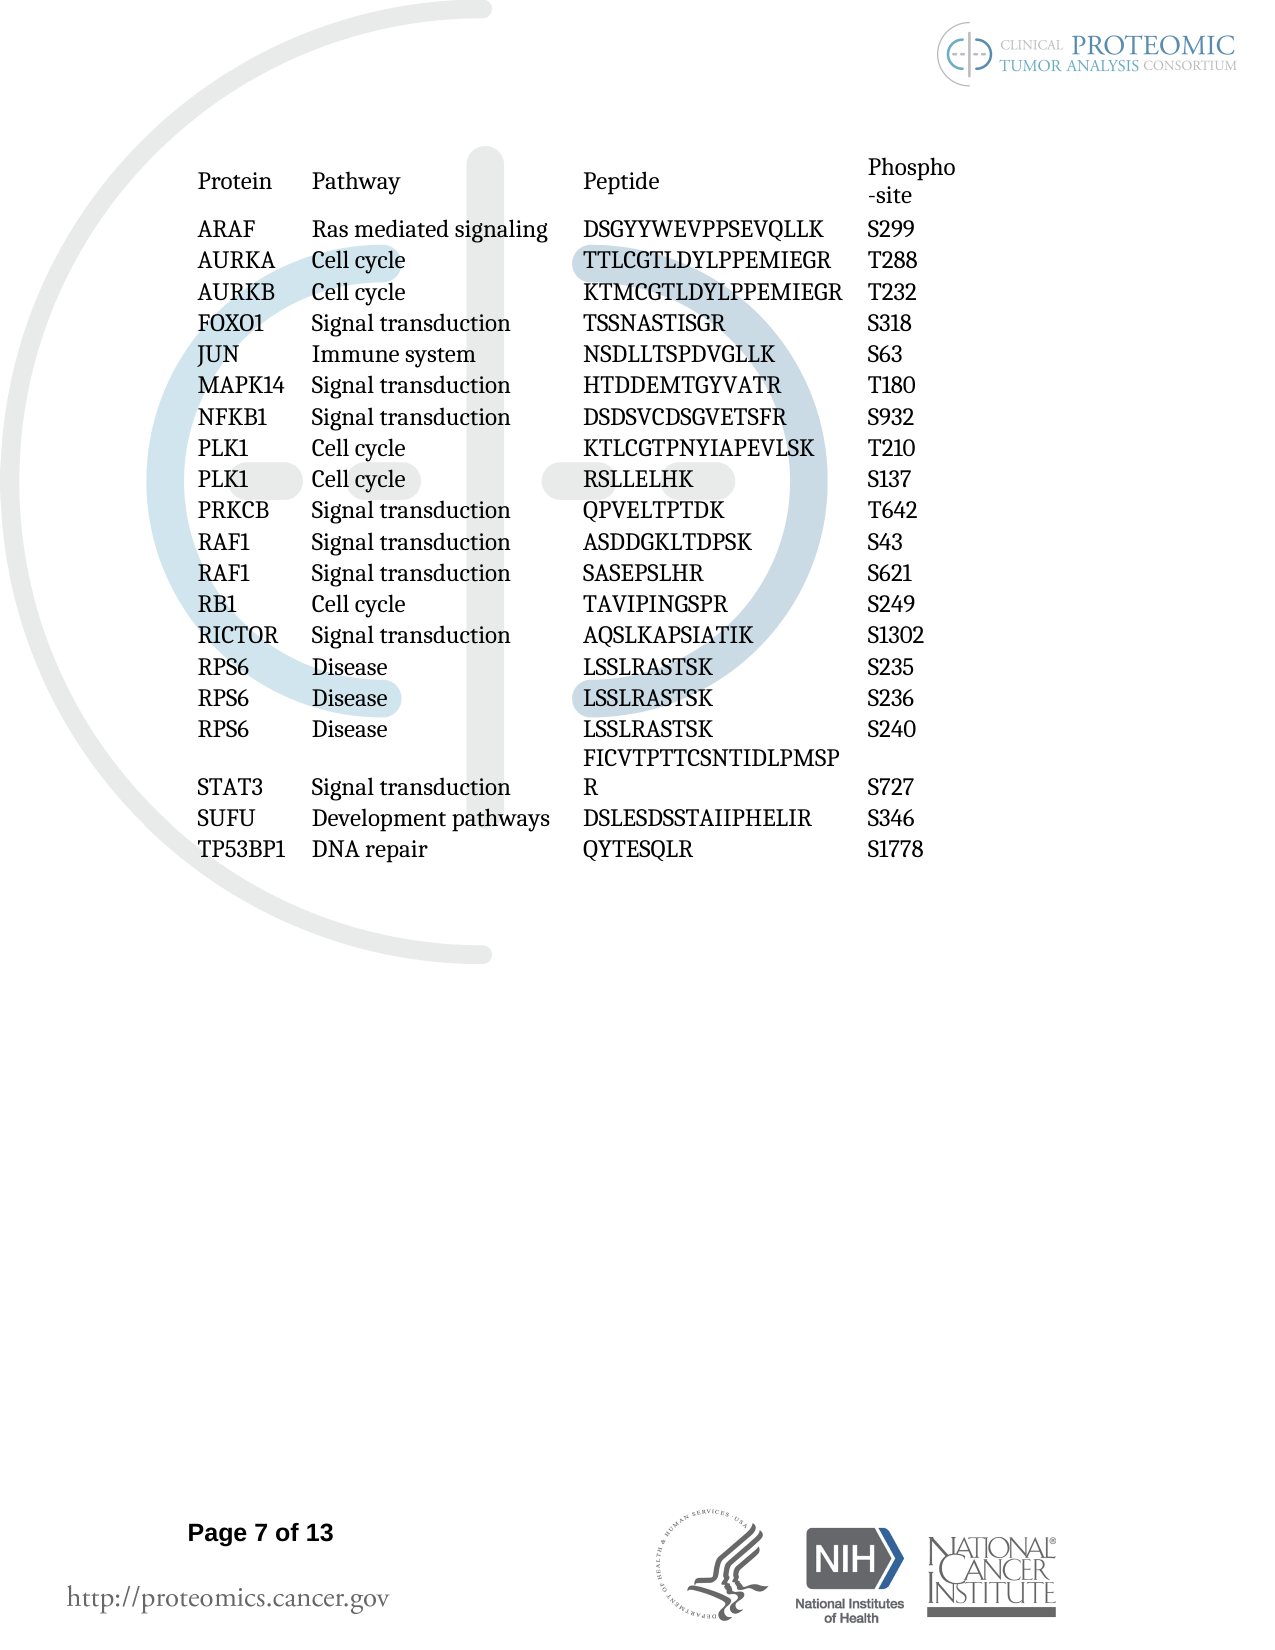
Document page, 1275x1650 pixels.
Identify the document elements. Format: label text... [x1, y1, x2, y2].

table_cell S727 [856, 744, 972, 801]
table_cell S932 [856, 400, 972, 431]
table_cell S63 [856, 338, 972, 369]
table_cell S240 [856, 713, 972, 744]
table_cell NFKB1 [186, 400, 300, 431]
table_cell Development pathways [300, 801, 572, 832]
table_cell S235 [856, 650, 972, 681]
table_cell Cell cycle [300, 244, 572, 275]
table_cell Signal transduction [300, 556, 572, 587]
table_cell QPVELTPTDK [572, 494, 856, 525]
table_cell TTLCGTLDYLPPEMIEGR [572, 244, 856, 275]
table_cell T288 [856, 244, 972, 275]
table_cell DSGYYWEVPPSEVQLLK [572, 213, 856, 244]
table_cell Signal transduction [300, 744, 572, 801]
table_cell KTLCGTPNYIAPEVLSK [572, 431, 856, 462]
table_cell DNA repair [300, 833, 572, 864]
table_cell DSDSVCDSGVETSFR [572, 400, 856, 431]
table_cell RPS6 [186, 681, 300, 712]
table_cell LSSLRASTSK [572, 713, 856, 744]
table_cell Disease [300, 650, 572, 681]
table_cell S1778 [856, 833, 972, 864]
table_cell RB1 [186, 588, 300, 619]
table_cell FOXO1 [186, 306, 300, 337]
table_cell AURKB [186, 275, 300, 306]
table_cell Ras mediated signaling [300, 213, 572, 244]
table_cell S1302 [856, 619, 972, 650]
table_cell QYTESQLR [572, 833, 856, 864]
table_cell RPS6 [186, 650, 300, 681]
table_cell Immune system [300, 338, 572, 369]
table_cell MAPK14 [186, 369, 300, 400]
table_cell S621 [856, 556, 972, 587]
table_cell RSLLELHK [572, 463, 856, 494]
table_cell Disease [300, 713, 572, 744]
table_cell Cell cycle [300, 275, 572, 306]
table_cell Signal transduction [300, 619, 572, 650]
table_cell S43 [856, 525, 972, 556]
table_header Peptide [572, 150, 856, 212]
table_cell JUN [186, 338, 300, 369]
picture [0, 0, 1275, 1650]
table_cell HTDDEMTGYVATR [572, 369, 856, 400]
table_cell SUFU [186, 801, 300, 832]
table_cell RICTOR [186, 619, 300, 650]
table_cell Signal transduction [300, 369, 572, 400]
table_cell DSLESDSSTAIIPHELIR [572, 801, 856, 832]
table_cell Signal transduction [300, 306, 572, 337]
table_cell STAT3 [186, 744, 300, 801]
table_cell S249 [856, 588, 972, 619]
table_cell S318 [856, 306, 972, 337]
table_cell KTMCGTLDYLPPEMIEGR [572, 275, 856, 306]
table_cell S236 [856, 681, 972, 712]
table_cell TSSNASTISGR [572, 306, 856, 337]
table_cell LSSLRASTSK [572, 681, 856, 712]
table_cell LSSLRASTSK [572, 650, 856, 681]
table_header Protein [186, 150, 300, 212]
table_cell Signal transduction [300, 494, 572, 525]
table_cell RAF1 [186, 556, 300, 587]
table_cell TAVIPINGSPR [572, 588, 856, 619]
table_cell T232 [856, 275, 972, 306]
table_cell T642 [856, 494, 972, 525]
table_header Phospho-site [856, 150, 972, 212]
table_cell Cell cycle [300, 431, 572, 462]
table_cell RPS6 [186, 713, 300, 744]
table_cell ARAF [186, 213, 300, 244]
table_cell NSDLLTSPDVGLLK [572, 338, 856, 369]
table_cell ASDDGKLTDPSK [572, 525, 856, 556]
table_cell PLK1 [186, 431, 300, 462]
table_cell Signal transduction [300, 400, 572, 431]
table_cell AURKA [186, 244, 300, 275]
table_cell T180 [856, 369, 972, 400]
table_cell Cell cycle [300, 463, 572, 494]
table_cell Cell cycle [300, 588, 572, 619]
table_cell SASEPSLHR [572, 556, 856, 587]
table_cell AQSLKAPSIATIK [572, 619, 856, 650]
table_header Pathway [300, 150, 572, 212]
table_cell S299 [856, 213, 972, 244]
table_cell PLK1 [186, 463, 300, 494]
table_cell S137 [856, 463, 972, 494]
table_cell S346 [856, 801, 972, 832]
table_cell RAF1 [186, 525, 300, 556]
table_cell Disease [300, 681, 572, 712]
table_cell PRKCB [186, 494, 300, 525]
table_cell T210 [856, 431, 972, 462]
table_cell FICVTPTTCSNTIDLPMSPR [572, 744, 856, 801]
table_cell TP53BP1 [186, 833, 300, 864]
table_cell Signal transduction [300, 525, 572, 556]
